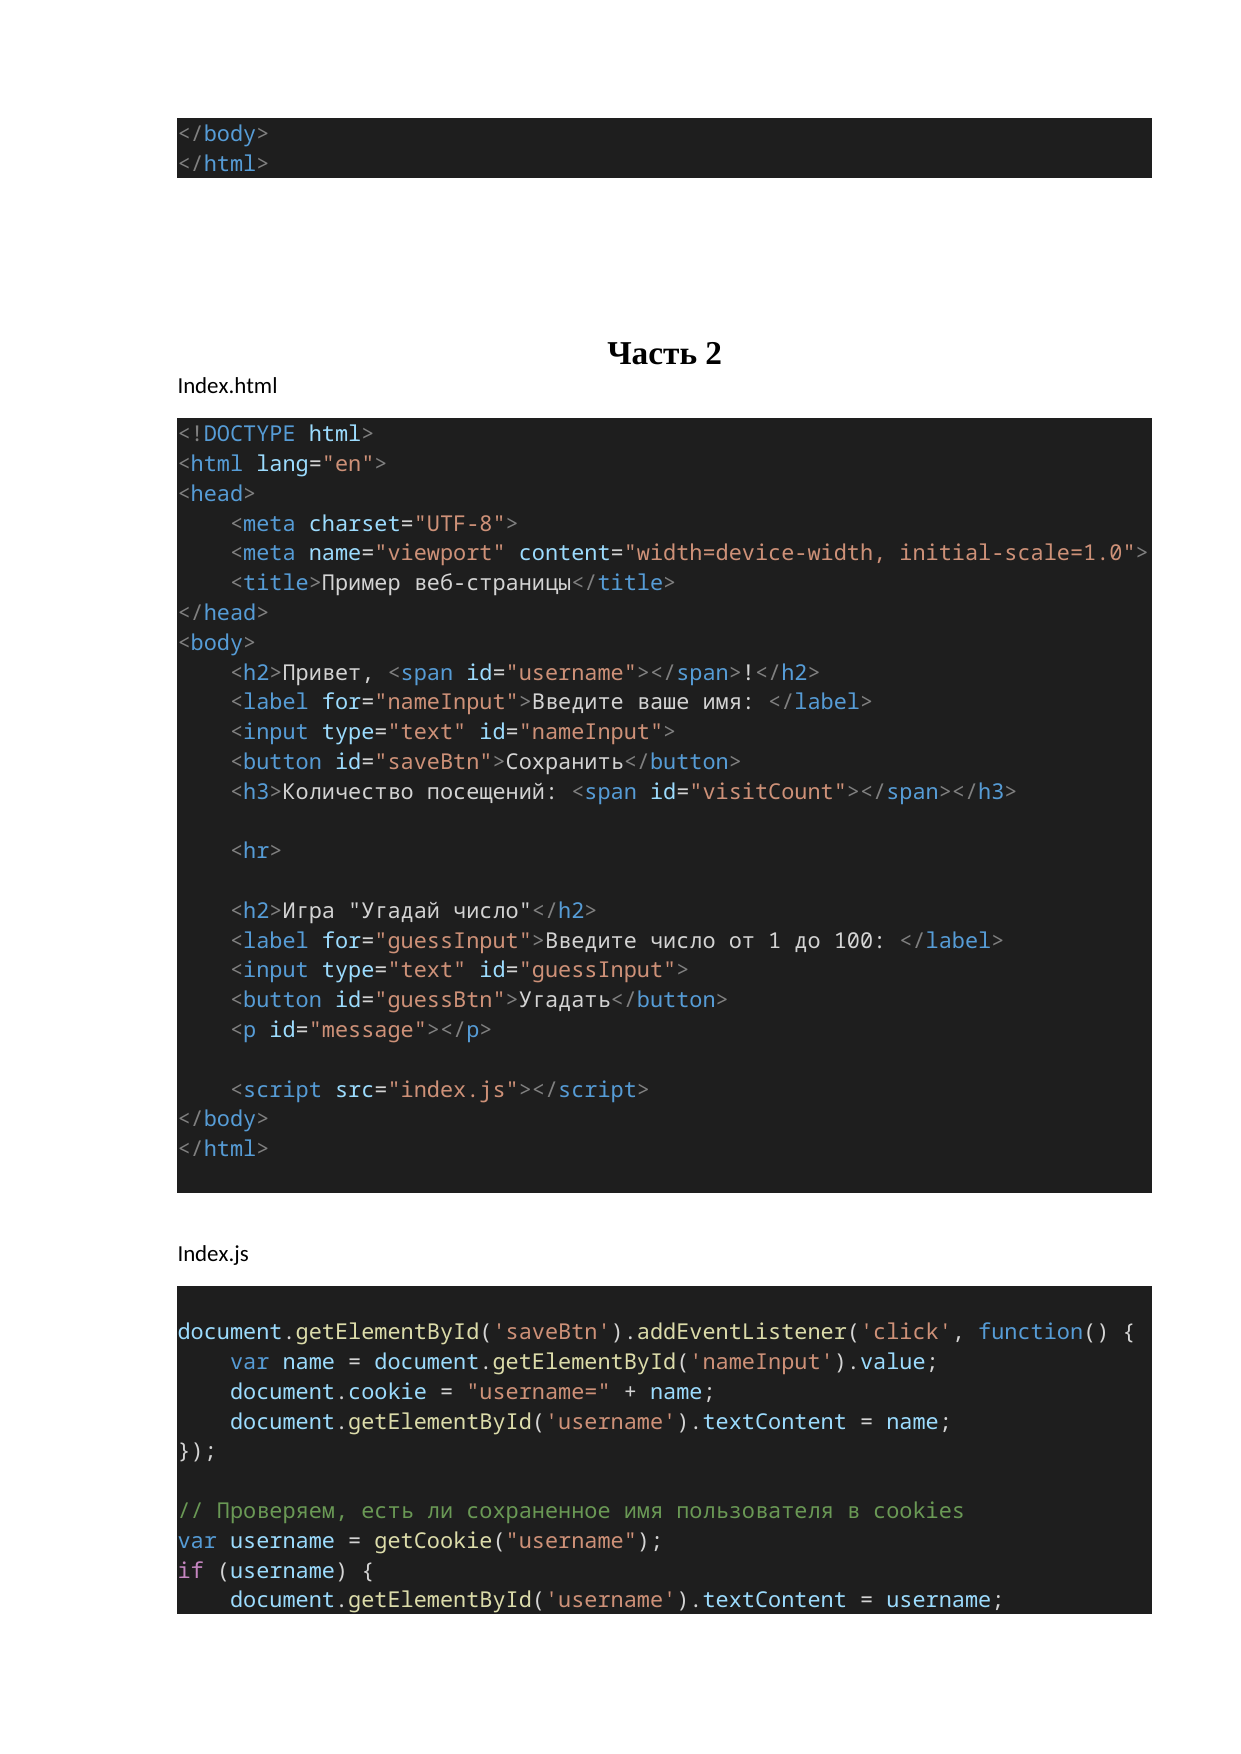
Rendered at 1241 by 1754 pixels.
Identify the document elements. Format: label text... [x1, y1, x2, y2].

text <html lang="en"> [177, 448, 1152, 478]
text Index.js [177, 1239, 1152, 1268]
text <body> [177, 627, 1152, 656]
text <h2>Привет, <span id="username"></span>!</h2> [177, 656, 1152, 686]
text // Проверяем, есть ли сохраненное имя пользователя в cookies [177, 1495, 1152, 1525]
text </html> [177, 1133, 1152, 1163]
text </body> [177, 118, 1152, 148]
text <button id="guessBtn">Угадать</button> [177, 984, 1152, 1014]
text <label for="nameInput">Введите ваше имя: </label> [177, 686, 1152, 716]
text Часть 2 [177, 333, 1152, 371]
text <p id="message"></p> [177, 1014, 1152, 1044]
text document.getElementById('username').textContent = name; [177, 1406, 1152, 1435]
text <meta charset="UTF-8"> [177, 507, 1152, 537]
text document.getElementById('username').textContent = username; [177, 1584, 1152, 1614]
text <hr> [177, 835, 1152, 865]
text <meta name="viewport" content="width=device-width, initial-scale=1.0"> [177, 537, 1152, 567]
text <input type="text" id="nameInput"> [177, 716, 1152, 746]
text <h3>Количество посещений: <span id="visitCount"></span></h3> [177, 776, 1152, 805]
text var username = getCookie("username"); [177, 1525, 1152, 1554]
text <title>Пример веб-страницы</title> [177, 567, 1152, 597]
text var name = document.getElementById('nameInput').value; [177, 1346, 1152, 1376]
text <script src="index.js"></script> [177, 1073, 1152, 1103]
text </body> [177, 1103, 1152, 1133]
text if (username) { [177, 1554, 1152, 1584]
text <head> [177, 478, 1152, 507]
text document.getElementById('saveBtn').addEventListener('click', function() { [177, 1316, 1152, 1346]
text document.cookie = "username=" + name; [177, 1376, 1152, 1406]
text <h2>Игра "Угадай число"</h2> [177, 895, 1152, 924]
text }); [177, 1435, 1152, 1465]
text <input type="text" id="guessInput"> [177, 954, 1152, 984]
text </head> [177, 597, 1152, 627]
text <!DOCTYPE html> [177, 418, 1152, 448]
text </html> [177, 148, 1152, 178]
text <label for="guessInput">Введите число от 1 до 100: </label> [177, 924, 1152, 954]
text Index.html [177, 371, 1152, 399]
text <button id="saveBtn">Сохранить</button> [177, 746, 1152, 776]
